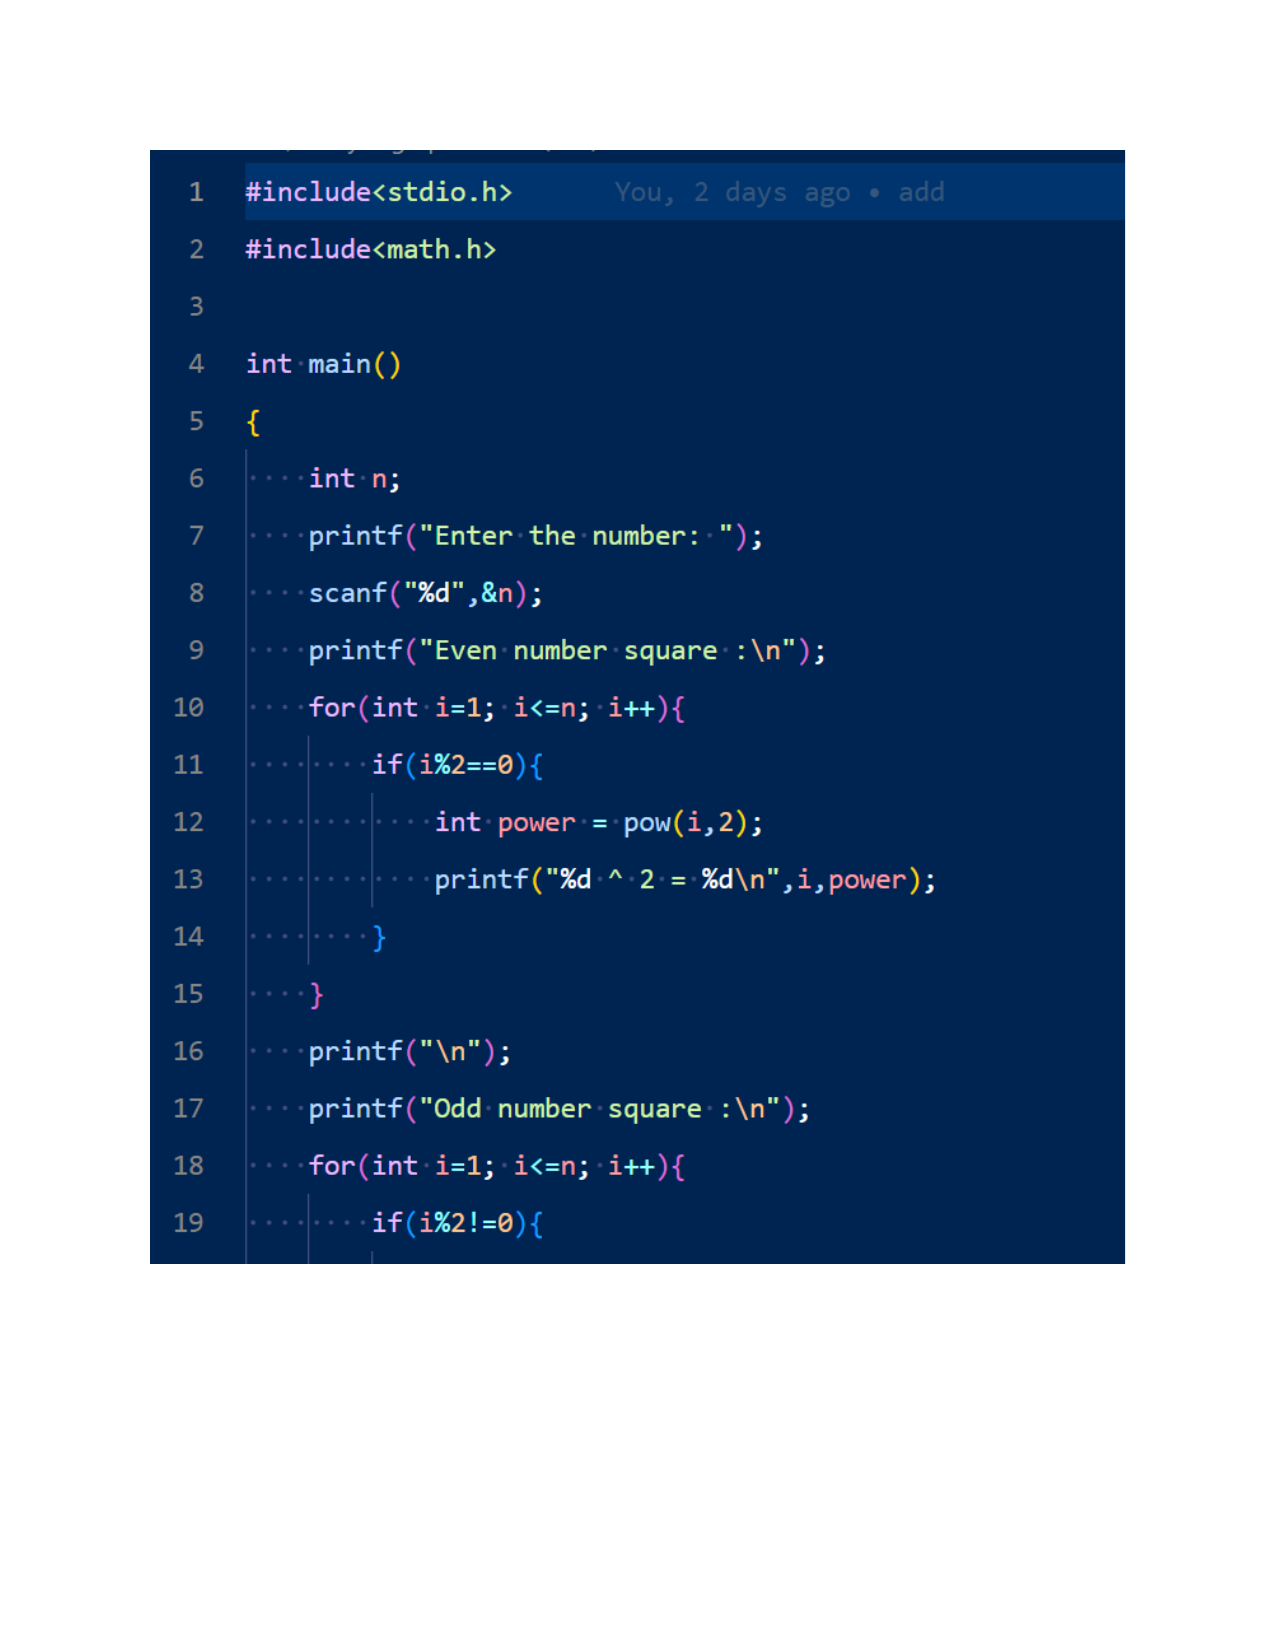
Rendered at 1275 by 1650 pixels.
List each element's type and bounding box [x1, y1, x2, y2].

picture [150, 150, 1125, 1264]
